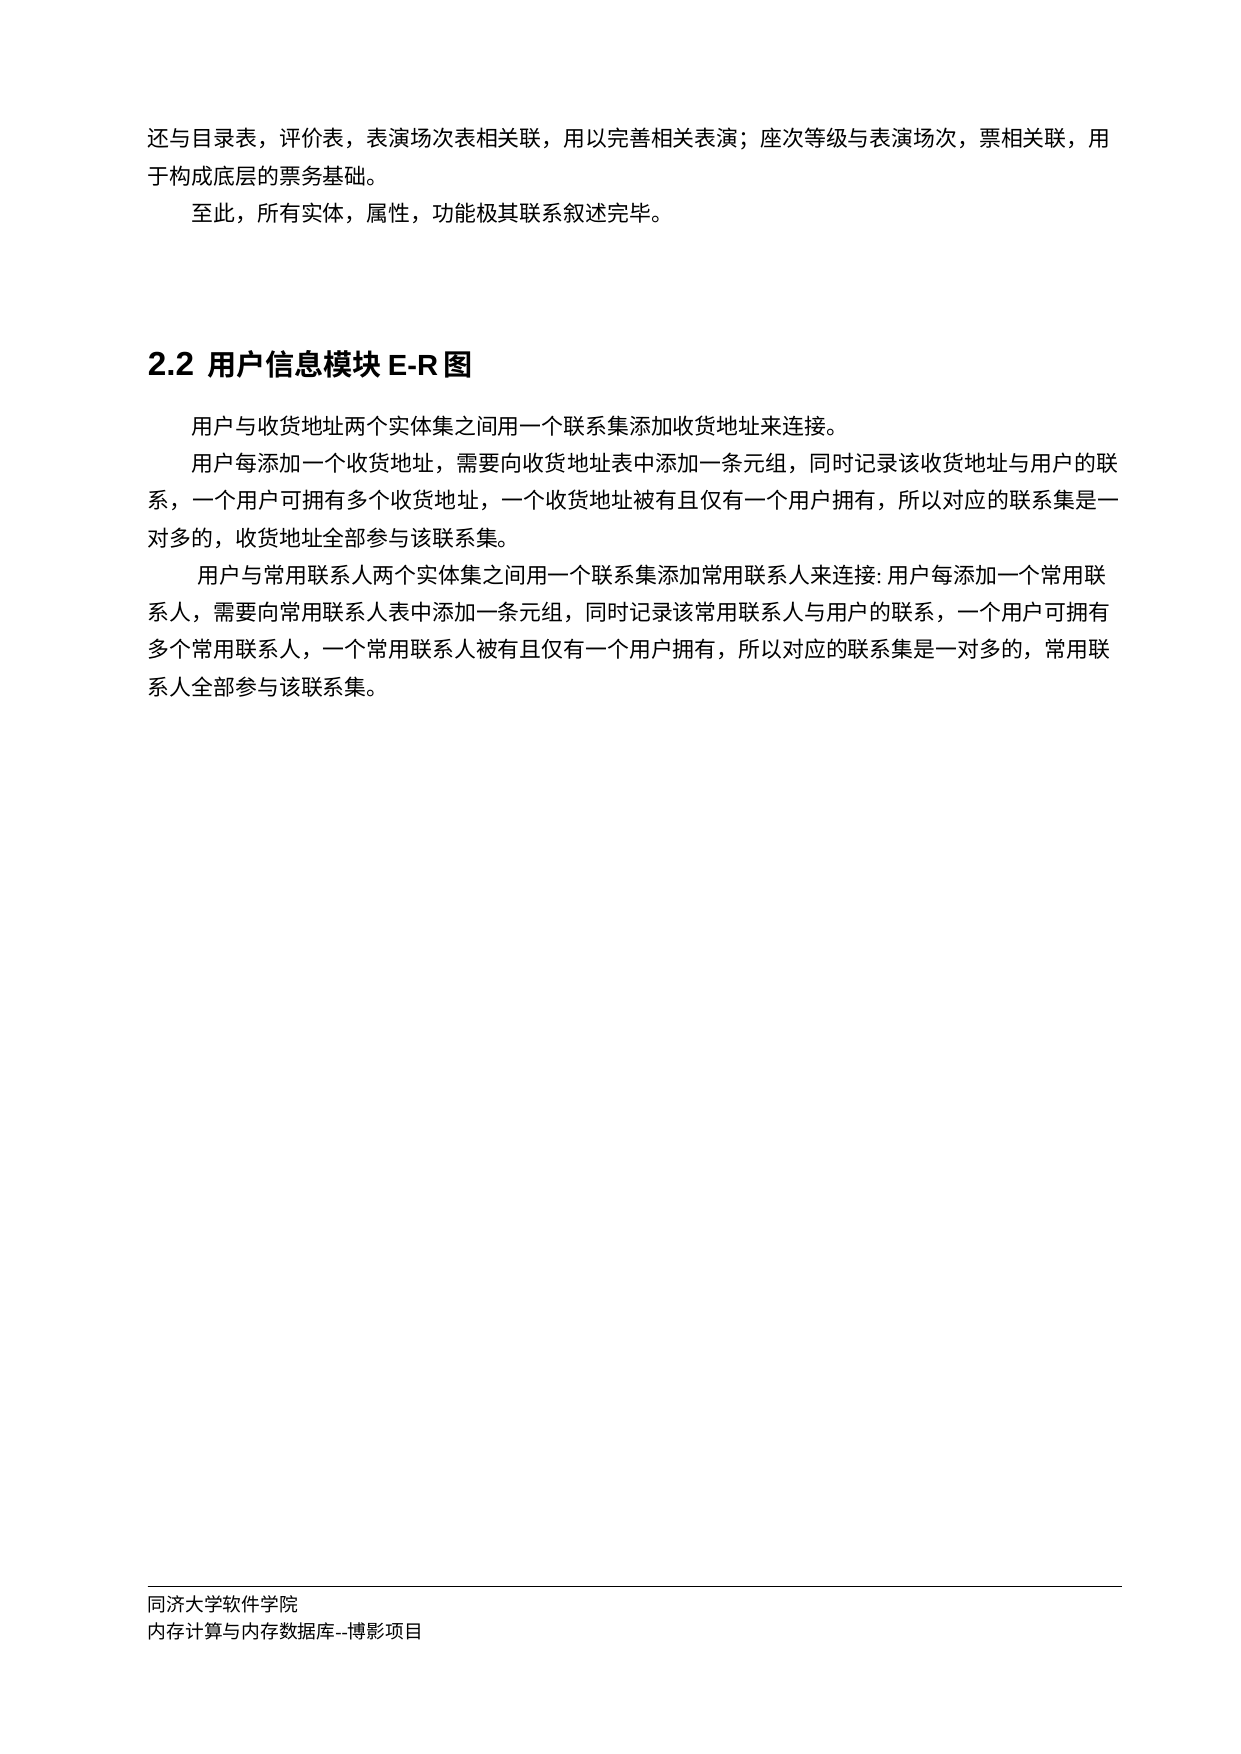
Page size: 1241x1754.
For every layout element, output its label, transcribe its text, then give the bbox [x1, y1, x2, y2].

text 至此，所有实体，属性，功能极其联系叙述完毕。 [148, 195, 1122, 228]
list 用户信息模块E-R图 [148, 331, 1122, 396]
text 用户与收货地址两个实体集之间用一个联系集添加收货地址来连接。 [148, 408, 1122, 441]
text 用户每添加一个收货地址，需要向收货地址表中添加一条元组，同时记录该收货地址与用户的联系，一个用户可拥有多个收货地址，一个收货地址被有且仅有一个用户拥有，所以对应的联系集是一对多的，收货地址全部参与该联系集。 [148, 446, 1122, 553]
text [148, 121, 1122, 191]
text 用户与常用联系人两个实体集之间用一个联系集添加常用联系人来连接: 用户每添加一个常用联系人，需要向常用联系人表中添加一条元组，同时记录该常用联系人与用户的联系，一个用户可拥有多个常用联系人，一个常用联系人被有且仅有一个用户拥有，所以对应的联系集是一对多的，常用联系人全部参与该联系集。 [148, 557, 1122, 702]
